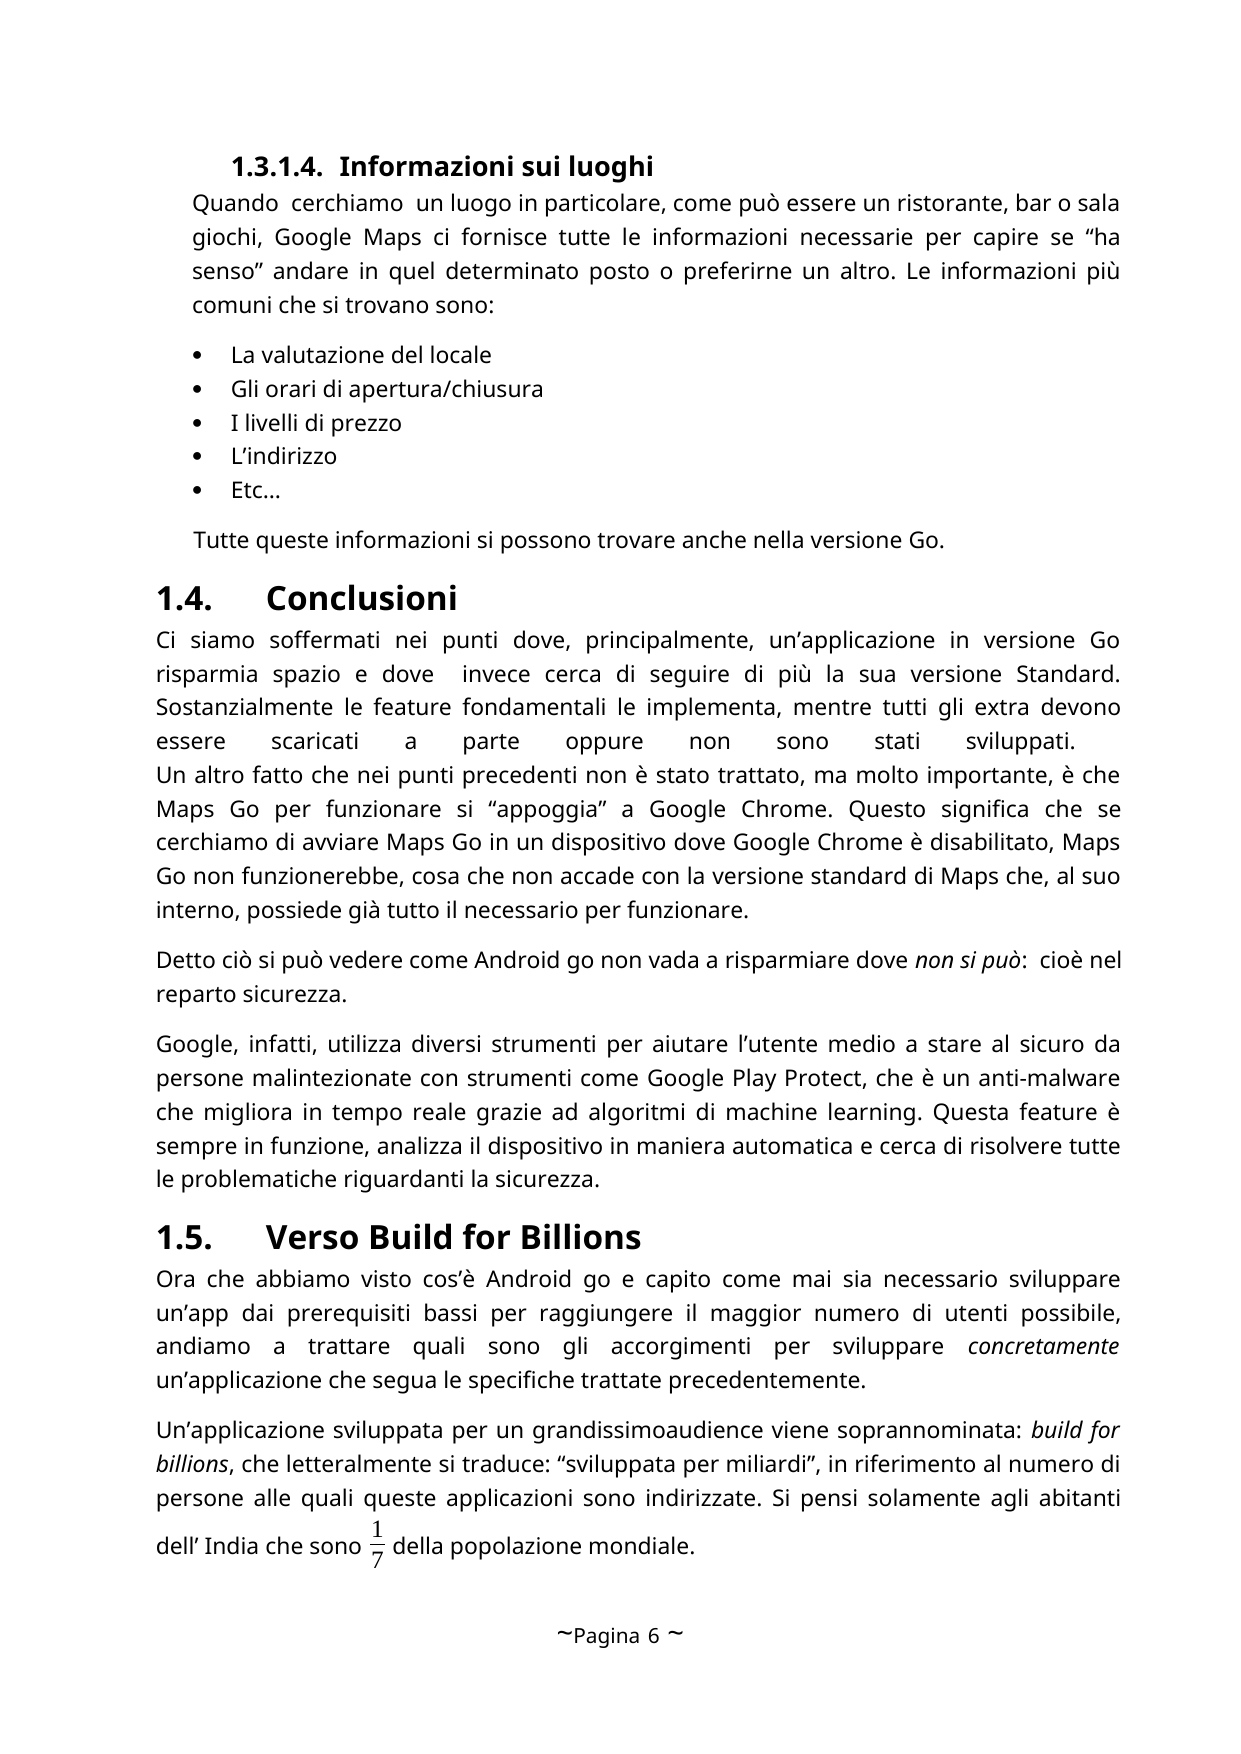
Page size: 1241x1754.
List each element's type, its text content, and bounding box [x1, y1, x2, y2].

text Detto ciò si può vedere come Android go non vada a risparmiare dove non si può: cioè nel reparto sicurezza. [156, 944, 1122, 1009]
text Un’applicazione sviluppata per un grandissimoaudience viene soprannominata: build for billions, che letteralmente si traduce: “sviluppata per miliardi”, in riferimento al numero di persone alle quali queste applicazioni sono indirizzate. Si pensi solamente agli abitanti dell’ India che sono della popolazione mondiale. [156, 1414, 1122, 1575]
subtitle Conclusioni [156, 575, 1122, 620]
text Google, infatti, utilizza diversi strumenti per aiutare l’utente medio a stare al sicuro da persone malintezionate con strumenti come Google Play Protect, che è un anti-malware che migliora in tempo reale grazie ad algoritmi di machine learning. Questa feature è sempre in funzione, analizza il dispositivo in maniera automatica e cerca di risolvere tutte le problematiche riguardanti la sicurezza. [156, 1028, 1122, 1195]
subtitle Verso Build for Billions [156, 1214, 1122, 1259]
list L’indirizzo [193, 440, 1122, 472]
text Quando cerchiamo un luogo in particolare, come può essere un ristorante, bar o sala giochi, Google Maps ci fornisce tutte le informazioni necessarie per capire se “ha senso” andare in quel determinato posto o preferirne un altro. Le informazioni più comuni che si trovano sono: [192, 187, 1122, 320]
list La valutazione del locale [193, 339, 1122, 370]
text Tutte queste informazioni si possono trovare anche nella versione Go. [193, 524, 1122, 556]
text Ora che abbiamo visto cos’è Android go e capito come mai sia necessario sviluppare un’app dai prerequisiti bassi per raggiungere il maggior numero di utenti possibile, andiamo a trattare quali sono gli accorgimenti per sviluppare concretamente un’applicazione che segua le specifiche trattate precedentemente. [156, 1263, 1122, 1395]
list Etc… [193, 474, 1122, 505]
text Ci siamo soffermati nei punti dove, principalmente, un’applicazione in versione Go risparmia spazio e dove invece cerca di seguire di più la sua versione Standard. Sostanzialmente le feature fondamentali le implementa, mentre tutti gli extra devono essere scaricati a parte oppure non sono stati sviluppati. Un altro fatto che nei punti precedenti non è stato trattato, ma molto importante, è che Maps Go per funzionare si “appoggia” a Google Chrome. Questo significa che se cerchiamo di avviare Maps Go in un dispositivo dove Google Chrome è disabilitato, Maps Go non funzionerebbe, cosa che non accade con la versione standard di Maps che, al suo interno, possiede già tutto il necessario per funzionare. [156, 624, 1122, 925]
list I livelli di prezzo [193, 407, 1122, 438]
list Gli orari di apertura/chiusura [193, 373, 1122, 404]
subtitle Informazioni sui luoghi [231, 148, 1122, 184]
